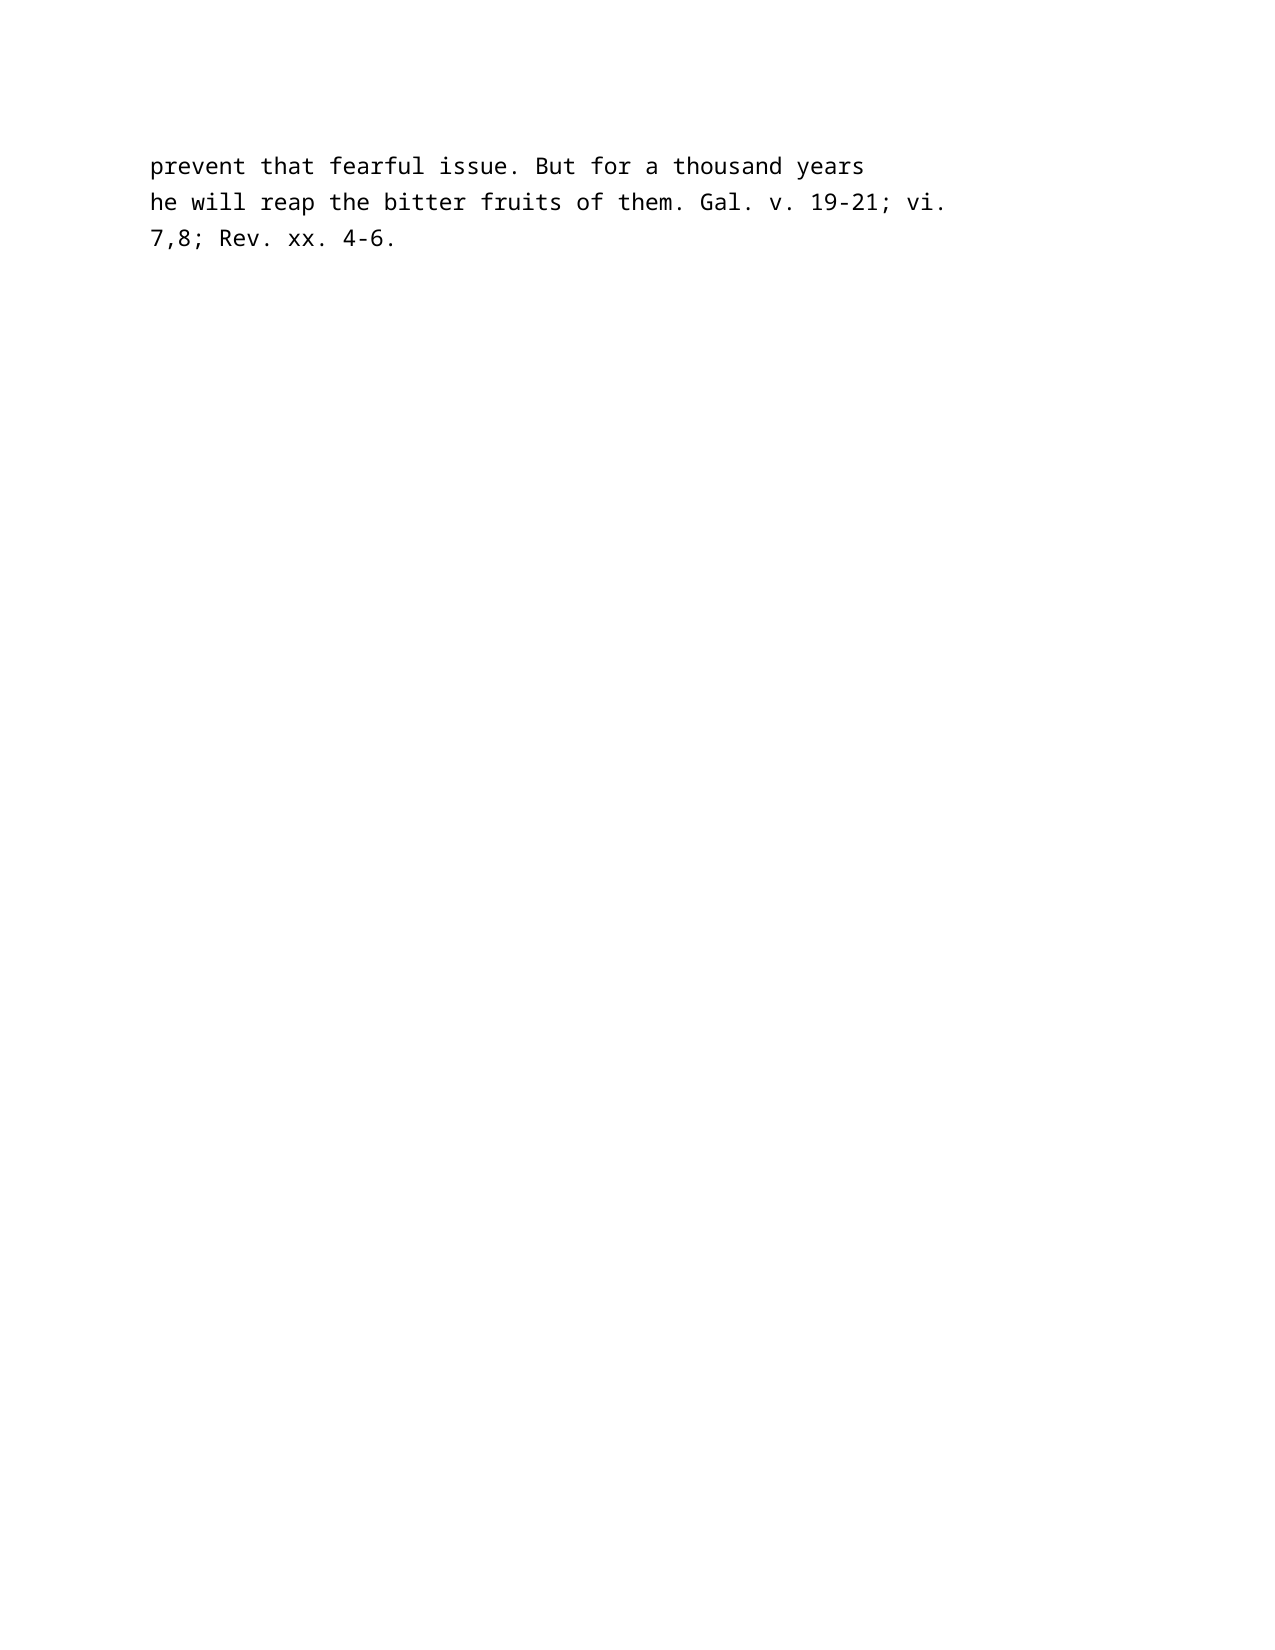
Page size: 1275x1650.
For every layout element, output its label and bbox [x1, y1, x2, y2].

text [150, 150, 1125, 283]
